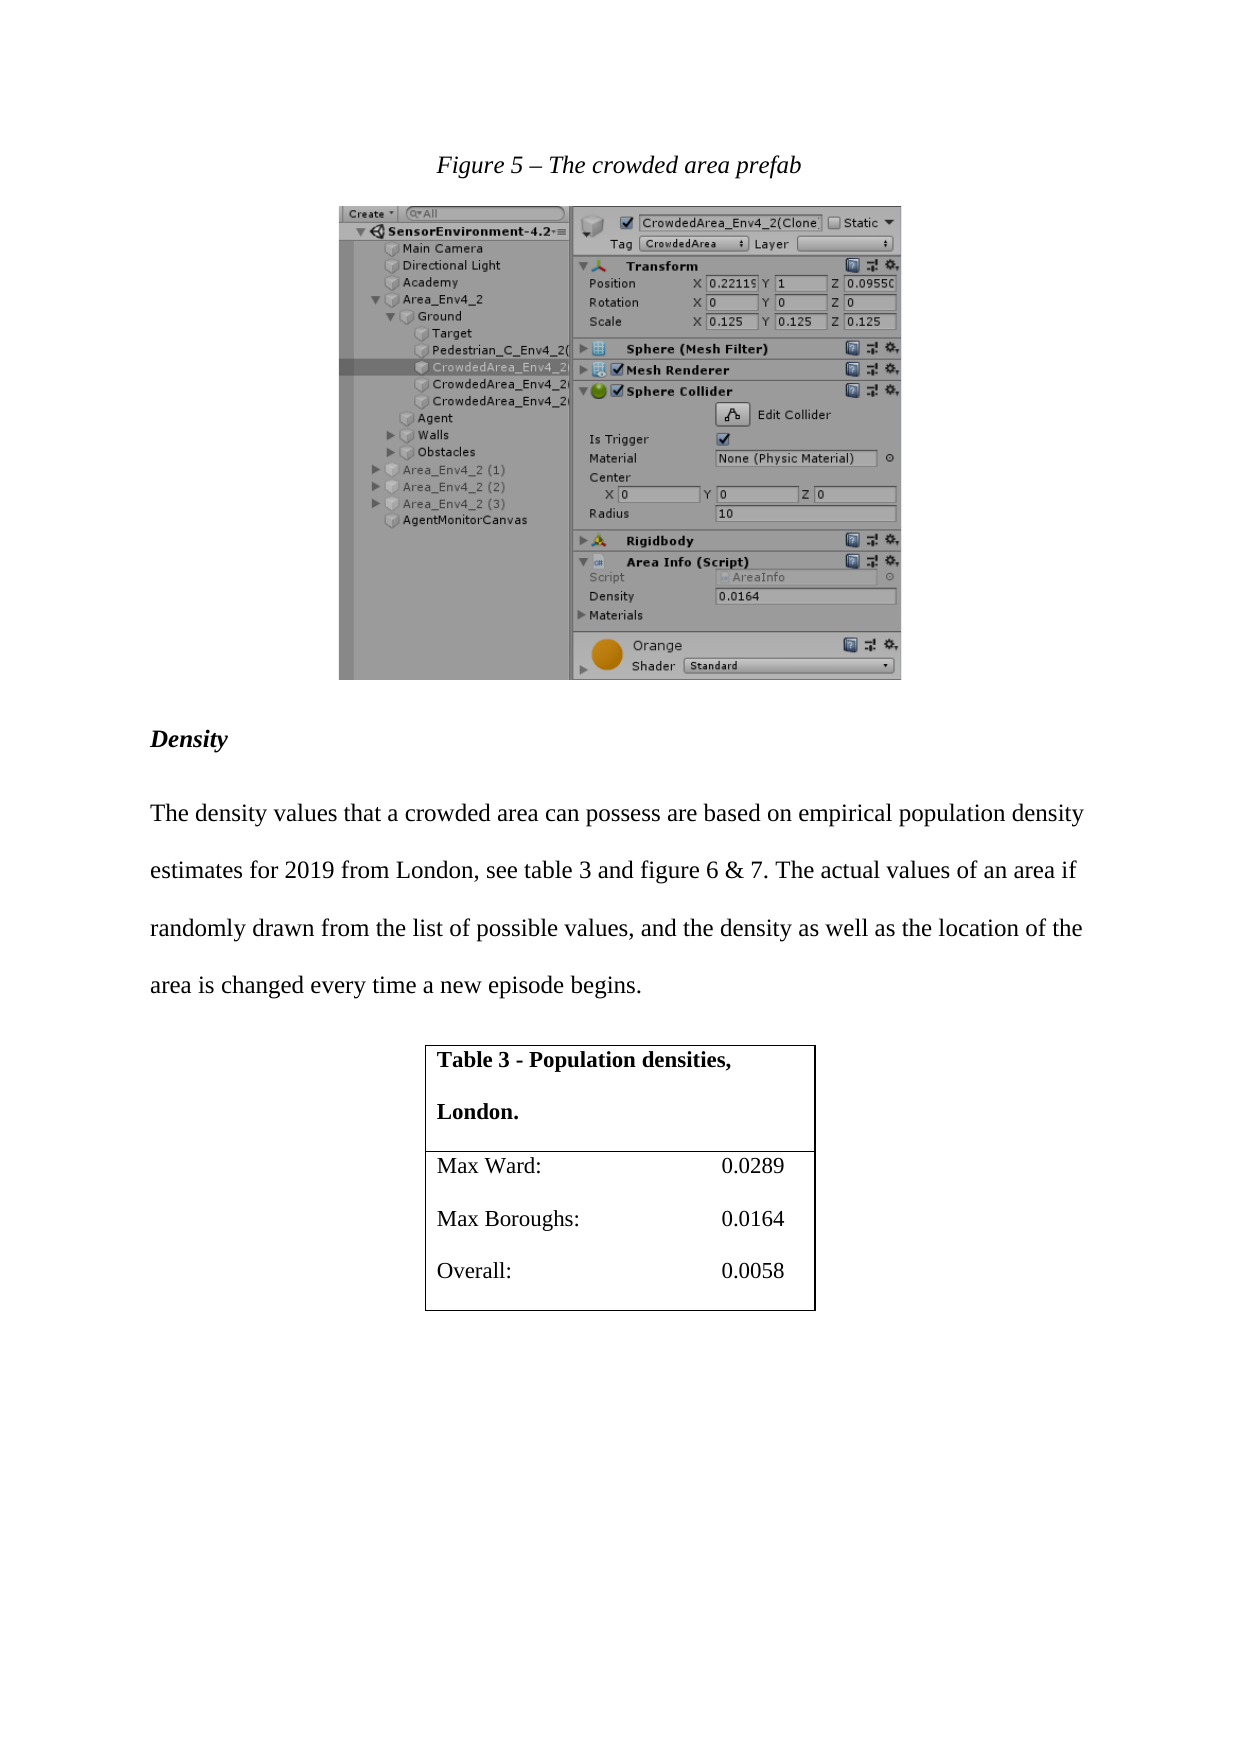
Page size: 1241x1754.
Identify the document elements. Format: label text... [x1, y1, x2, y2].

table_cell Max Ward: [426, 1152, 691, 1205]
text Density [150, 724, 1090, 753]
table_cell Max Boroughs: [426, 1205, 691, 1257]
table_header Table 3 - Population densities, London. [426, 1046, 814, 1151]
text The density values that a crowded area can possess are based on empirical population density estimates for 2019 from London, see table 3 and figure 6 & 7. The actual values of an area if randomly drawn from the list of possible values, and the density as well as the location of the area is changed every time a new episode begins. [150, 798, 1090, 999]
picture [338, 206, 902, 680]
table_cell 0.0058 [691, 1257, 814, 1310]
table_cell Overall: [426, 1257, 691, 1310]
table_cell 0.0289 [691, 1152, 814, 1205]
table_cell 0.0164 [691, 1205, 814, 1257]
